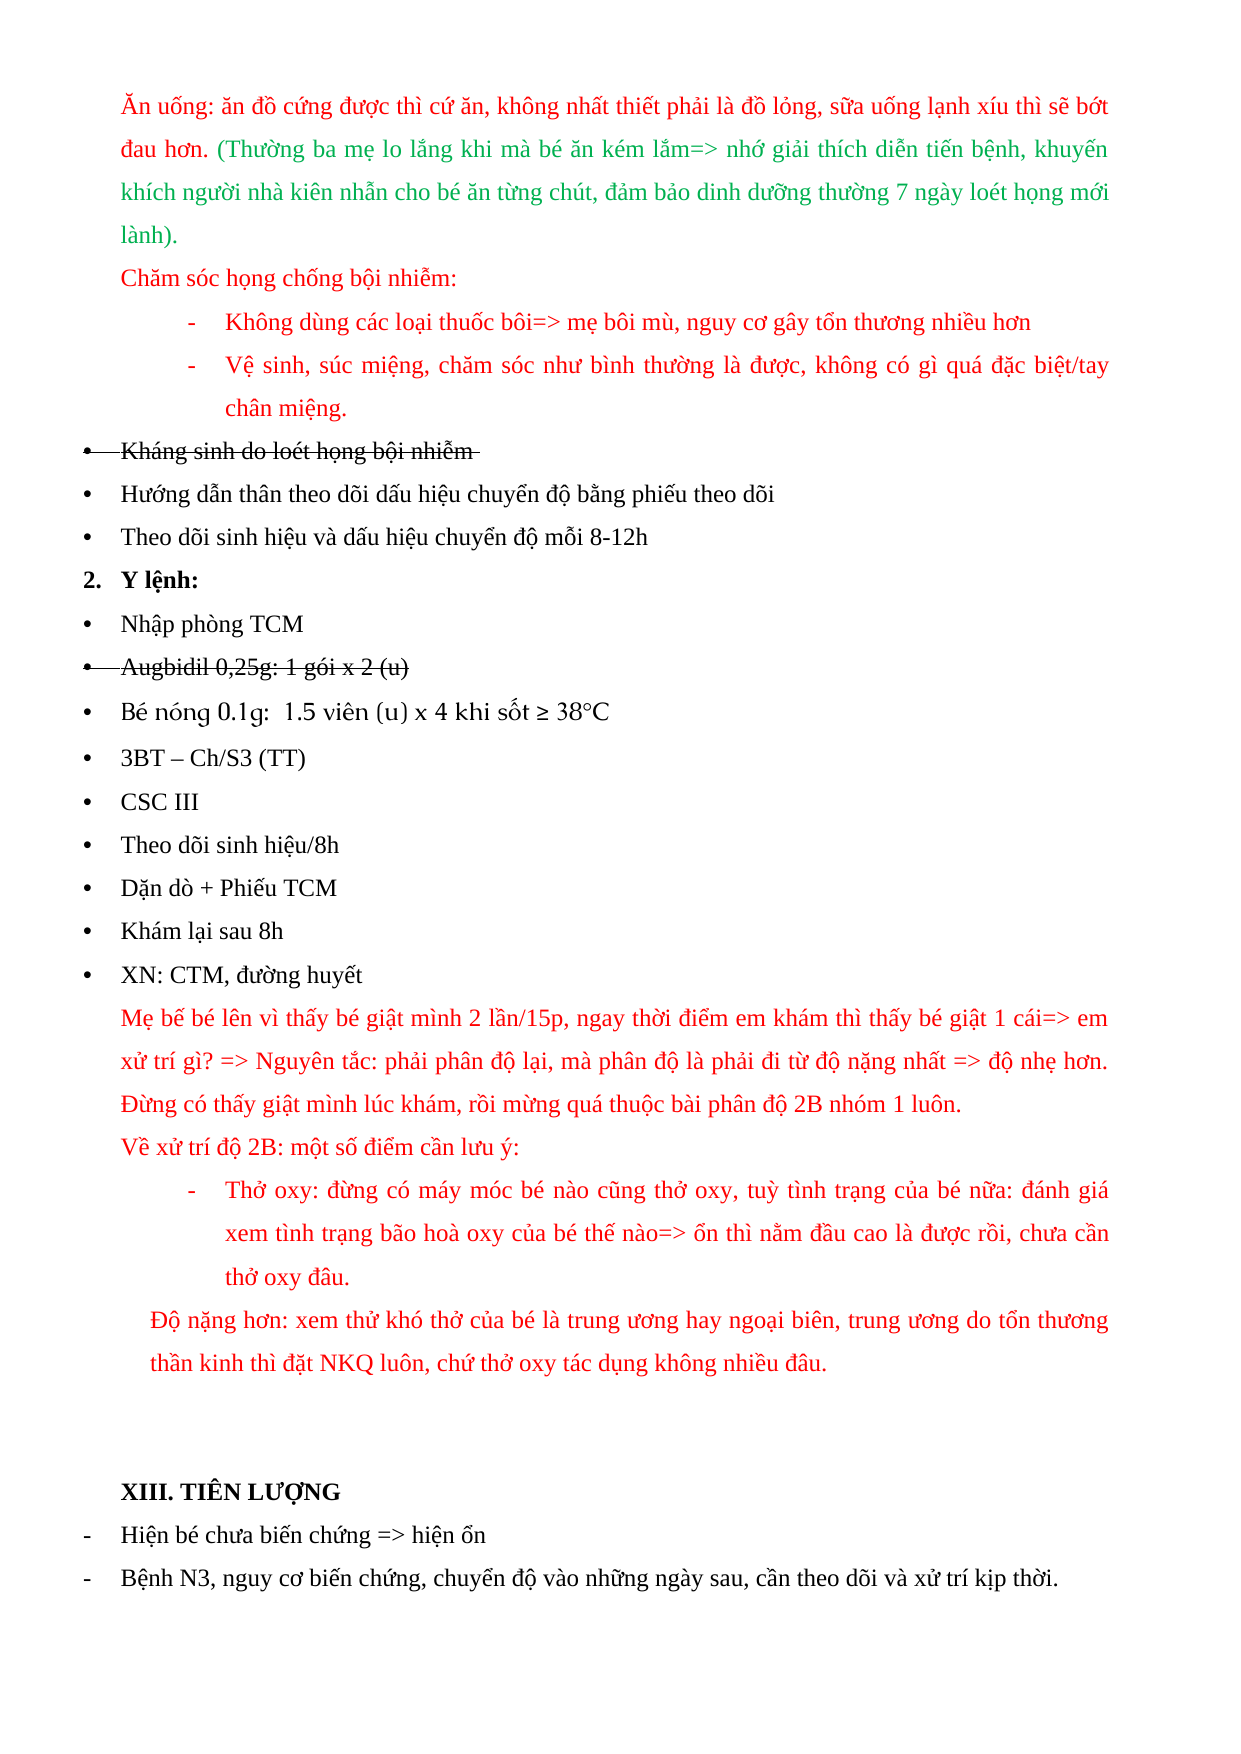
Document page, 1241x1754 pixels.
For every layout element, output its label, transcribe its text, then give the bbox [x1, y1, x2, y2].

list Hiện bé chưa biến chứng => hiện ổn [83, 1520, 1110, 1549]
list Kháng sinh do loét họng bội nhiễm [83, 436, 1110, 465]
list 3BT – Ch/S3 (TT) [83, 743, 1110, 772]
text Ăn uống: ăn đồ cứng được thì cứ ăn, không nhất thiết phải là đồ lỏng, sữa uống lạnh xíu thì sẽ bớt đau hơn. (Thường ba mẹ lo lắng khi mà bé ăn kém lắm=> nhớ giải thích diễn tiến bệnh, khuyến khích người nhà kiên nhẫn cho bé ăn từng chút, đảm bảo dinh dưỡng thường 7 ngày loét họng mới lành). [120, 91, 1110, 249]
list Theo dõi sinh hiệu/8h [83, 830, 1110, 859]
list Hướng dẫn thân theo dõi dấu hiệu chuyển độ bằng phiếu theo dõi [83, 479, 1110, 508]
list Theo dõi sinh hiệu và dấu hiệu chuyển độ mỗi 8-12h [83, 522, 1110, 551]
list Dặn dò + Phiếu TCM [83, 873, 1110, 902]
text Độ nặng hơn: xem thử khó thở của bé là trung ương hay ngoại biên, trung ương do tổn thương thần kinh thì đặt NKQ luôn, chứ thở oxy tác dụng không nhiều đâu. [150, 1305, 1110, 1377]
text XIII. TIÊN LƯỢNG [120, 1477, 1110, 1506]
list Thở oxy: đừng có máy móc bé nào cũng thở oxy, tuỳ tình trạng của bé nữa: đánh giá xem tình trạng bão hoà oxy của bé thế nào=> ổn thì nằm đầu cao là được rồi, chưa cần thở oxy đâu. [187, 1175, 1110, 1290]
list Vệ sinh, súc miệng, chăm sóc như bình thường là được, không có gì quá đặc biệt/tay chân miệng. [187, 350, 1110, 422]
list Bệnh N3, nguy cơ biến chứng, chuyển độ vào những ngày sau, cần theo dõi và xử trí kịp thời. [83, 1563, 1110, 1592]
list Không dùng các loại thuốc bôi=> mẹ bôi mù, nguy cơ gây tổn thương nhiều hơn [187, 307, 1110, 335]
text Về xử trí độ 2B: một số điểm cần lưu ý: [120, 1132, 1110, 1161]
text Chăm sóc họng chống bội nhiễm: [120, 263, 1110, 292]
list Augbidil 0,25g: 1 gói x 2 (u) [83, 652, 1110, 681]
list Nhập phòng TCM [83, 609, 1110, 638]
list Y lệnh: [83, 566, 1110, 594]
list XN: CTM, đường huyết [83, 959, 1110, 988]
list Khám lại sau 8h [83, 916, 1110, 945]
text Mẹ bế bé lên vì thấy bé giật mình 2 lần/15p, ngay thời điểm em khám thì thấy bé giật 1 cái=> em xử trí gì? => Nguyên tắc: phải phân độ lại, mà phân độ là phải đi từ độ nặng nhất => độ nhẹ hơn. Đừng có thấy giật mình lúc khám, rồi mừng quá thuộc bài phân độ 2B nhóm 1 luôn. [120, 1003, 1110, 1118]
list CSC III [83, 787, 1110, 816]
